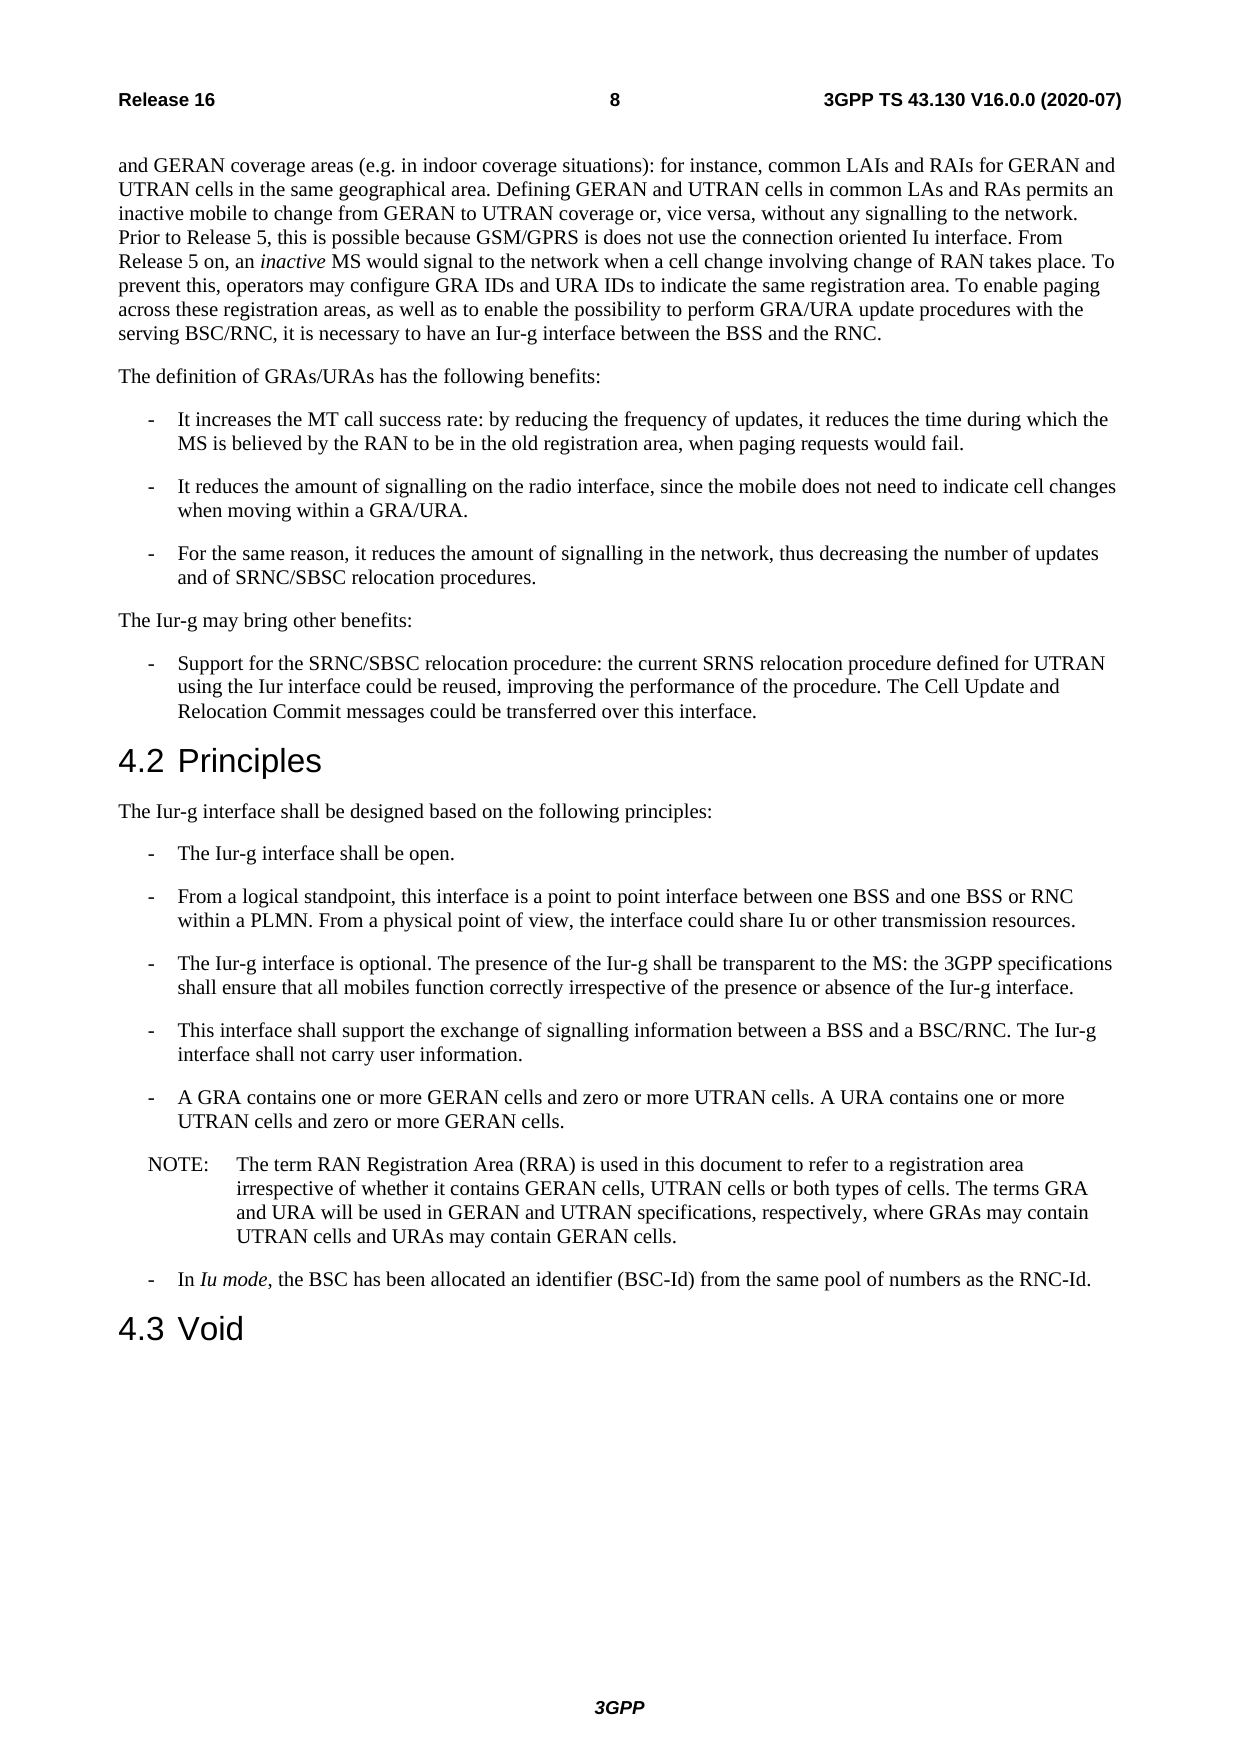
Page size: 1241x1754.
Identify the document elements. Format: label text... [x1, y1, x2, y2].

text - The Iur-g interface shall be open. [148, 841, 1122, 865]
subtitle 4.3 Void [118, 1309, 1122, 1348]
subtitle 4.2 Principles [118, 741, 1122, 780]
text - It increases the MT call success rate: by reducing the frequency of updates, it reduces the time during which the MS is believed by the RAN to be in the old registration area, when paging requests would fail. [148, 407, 1122, 455]
text - Support for the SRNC/SBSC relocation procedure: the current SRNS relocation procedure defined for UTRAN using the Iur interface could be reused, improving the performance of the procedure. The Cell Update and Relocation Commit messages could be transferred over this interface. [148, 650, 1122, 723]
text The Iur-g interface shall be designed based on the following principles: [118, 798, 1122, 823]
text - The Iur-g interface is optional. The presence of the Iur-g shall be transparent to the MS: the 3GPP specifications shall ensure that all mobiles function correctly irrespective of the presence or absence of the Iur-g interface. [148, 951, 1122, 999]
text - From a logical standpoint, this interface is a point to point interface between one BSS and one BSS or RNC within a PLMN. From a physical point of view, the interface could share Iu or other transmission resources. [148, 884, 1122, 932]
text The definition of GRAs/URAs has the following benefits: [118, 364, 1122, 388]
text NOTE: The term RAN Registration Area (RRA) is used in this document to refer to a registration area irrespective of whether it contains GERAN cells, UTRAN cells or both types of cells. The terms GRA and URA will be used in GERAN and UTRAN specifications, respectively, where GRAs may contain UTRAN cells and URAs may contain GERAN cells. [148, 1152, 1122, 1248]
text - In Iu mode, the BSC has been allocated an identifier (BSC-Id) from the same pool of numbers as the RNC-Id. [148, 1267, 1122, 1291]
text - For the same reason, it reduces the amount of signalling in the network, thus decreasing the number of updates and of SRNC/SBSC relocation procedures. [148, 541, 1122, 589]
text - A GRA contains one or more GERAN cells and zero or more UTRAN cells. A URA contains one or more UTRAN cells and zero or more GERAN cells. [148, 1085, 1122, 1133]
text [118, 153, 1122, 345]
text - It reduces the amount of signalling on the radio interface, since the mobile does not need to indicate cell changes when moving within a GRA/URA. [148, 474, 1122, 522]
text The Iur-g may bring other benefits: [118, 608, 1122, 632]
text - This interface shall support the exchange of signalling information between a BSS and a BSC/RNC. The Iur-g interface shall not carry user information. [148, 1018, 1122, 1066]
